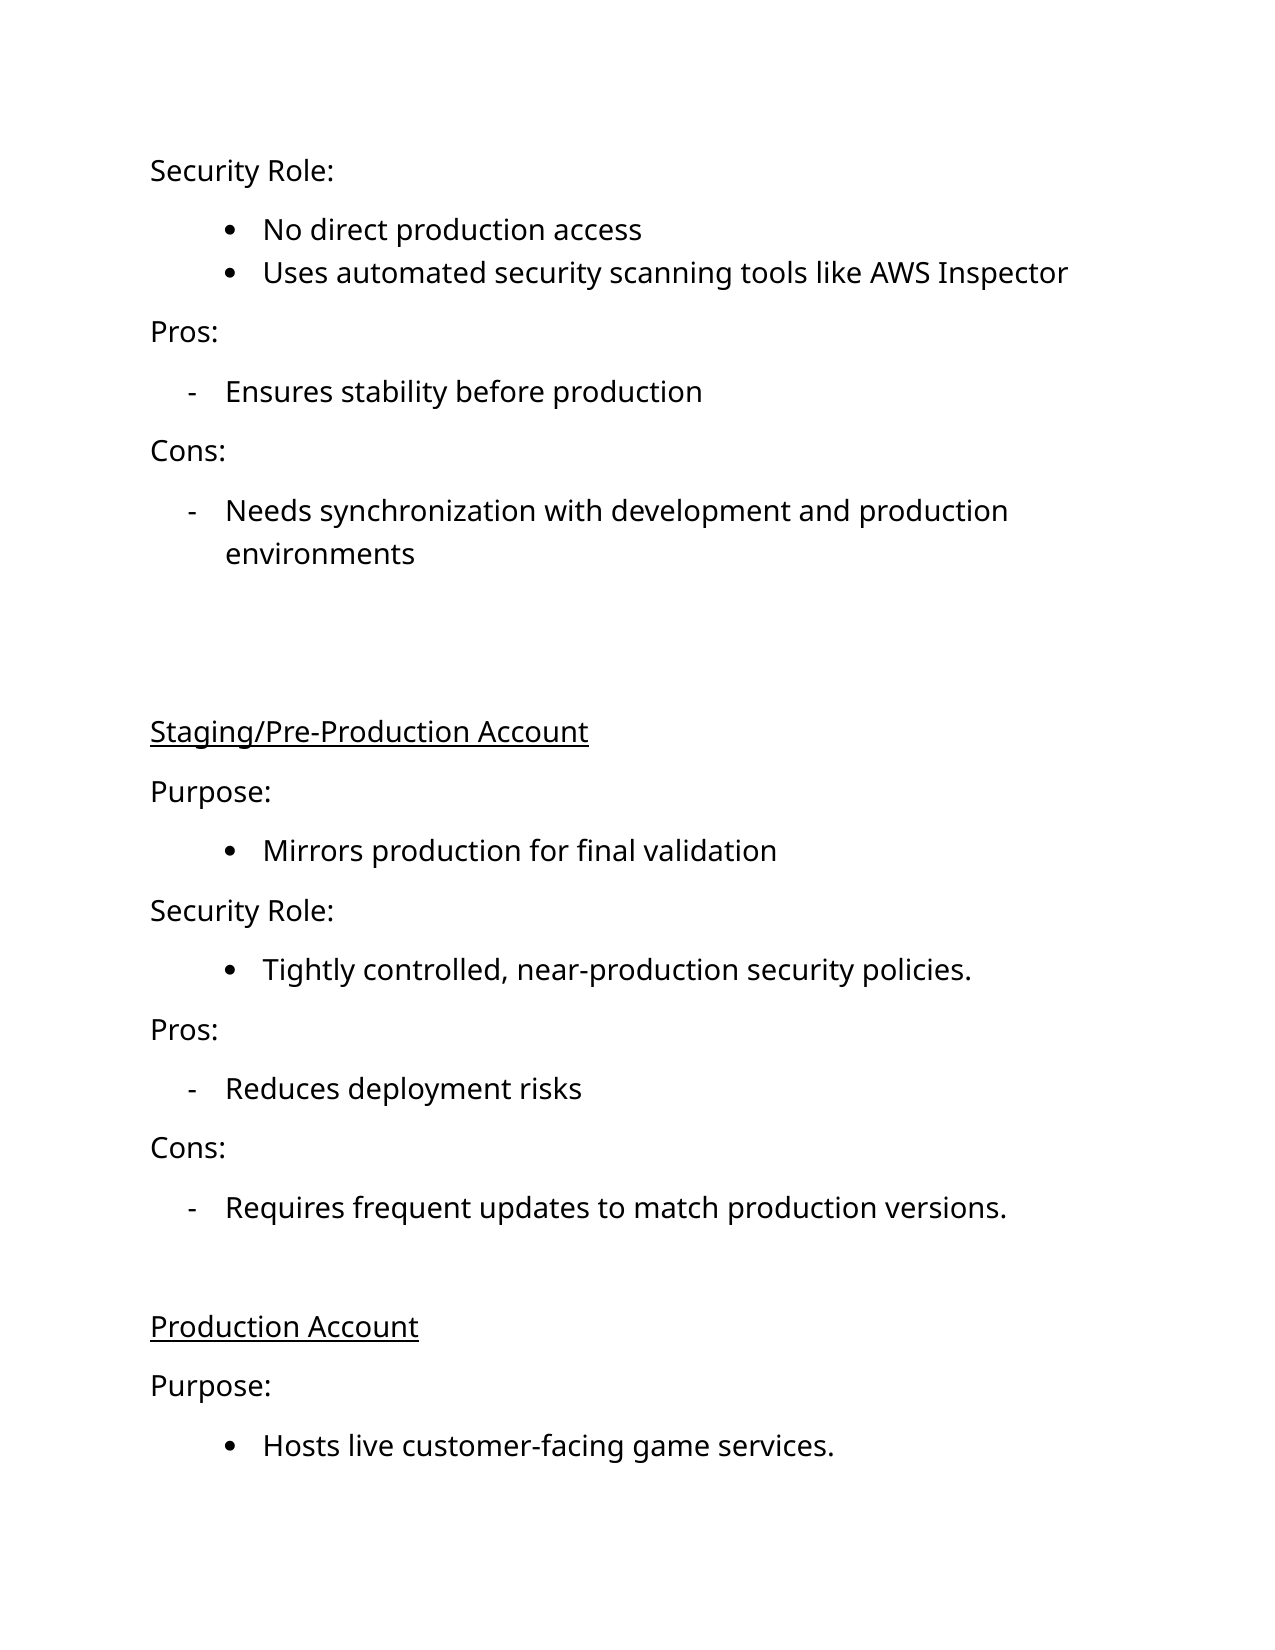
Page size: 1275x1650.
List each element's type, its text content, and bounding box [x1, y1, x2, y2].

text Staging/Pre-Production Account [150, 711, 1125, 751]
list Requires frequent updates to match production versions. [187, 1187, 1125, 1227]
text Security Role: [150, 150, 1125, 190]
text Production Account [150, 1306, 1125, 1346]
text Purpose: [150, 1366, 1125, 1405]
text Security Role: [150, 890, 1125, 929]
list Reduces deployment risks [187, 1068, 1125, 1108]
text Cons: [150, 1128, 1125, 1167]
text Cons: [150, 431, 1125, 470]
list Needs synchronization with development and production environments [187, 490, 1125, 573]
text Purpose: [150, 771, 1125, 811]
text Pros: [150, 312, 1125, 351]
list No direct production access [225, 209, 1125, 249]
list Mirrors production for final validation [225, 830, 1125, 870]
list Uses automated security scanning tools like AWS Inspector [225, 252, 1125, 292]
list Hosts live customer-facing game services. [225, 1425, 1125, 1465]
list Ensures stability before production [187, 371, 1125, 411]
text Pros: [150, 1009, 1125, 1048]
list Tightly controlled, near-production security policies. [225, 949, 1125, 989]
